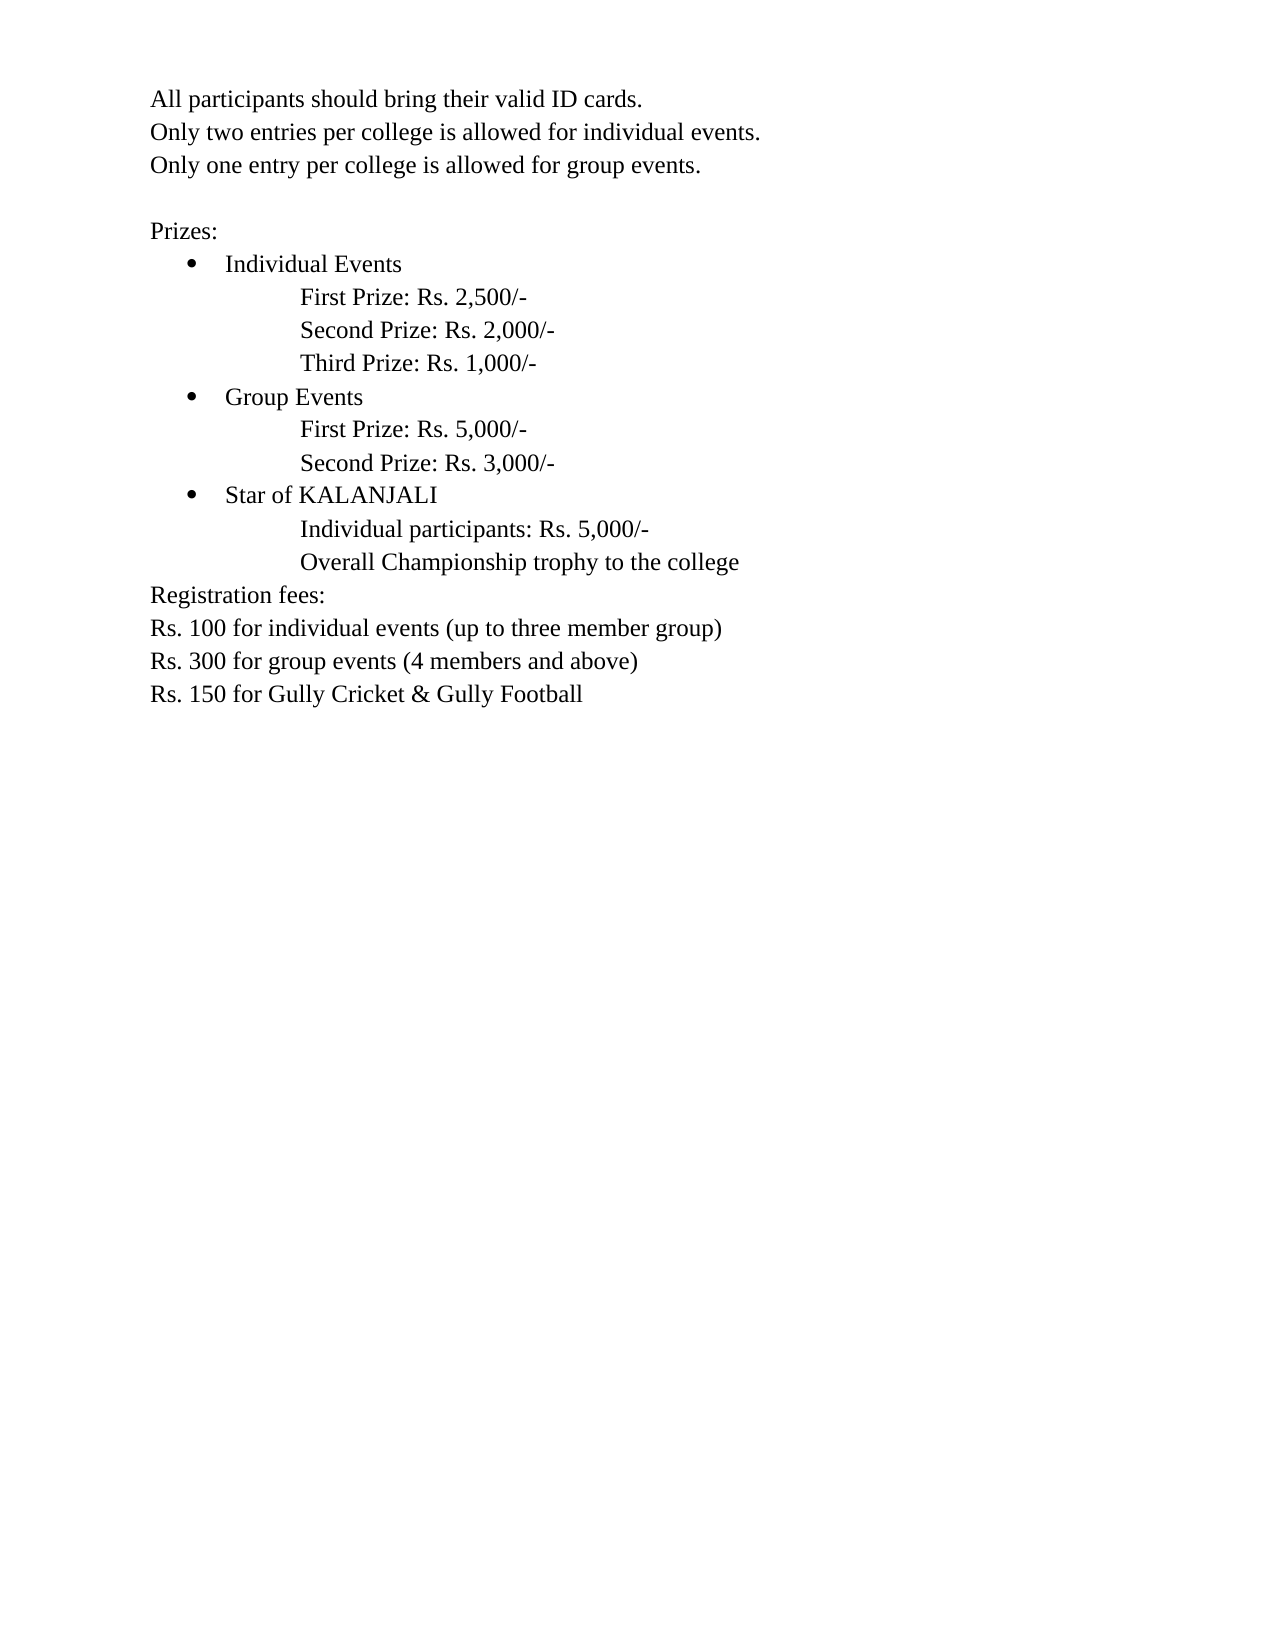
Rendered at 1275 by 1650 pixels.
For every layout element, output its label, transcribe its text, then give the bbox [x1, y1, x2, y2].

text Rs. 100 for individual events (up to three member group) [150, 613, 1125, 641]
text First Prize: Rs. 5,000/- [225, 414, 1125, 443]
text Registration fees: [150, 580, 1125, 608]
text Overall Championship trophy to the college [300, 547, 1125, 575]
text Second Prize: Rs. 3,000/- [225, 448, 1125, 476]
text Rs. 300 for group events (4 members and above) [150, 646, 1125, 674]
list Individual Events [187, 249, 1125, 278]
text First Prize: Rs. 2,500/- [300, 282, 1125, 311]
text Only two entries per college is allowed for individual events. [150, 117, 1125, 146]
text Second Prize: Rs. 2,000/- [300, 316, 1125, 344]
list Star of KALANJALI [187, 481, 1125, 509]
text Prizes: [150, 216, 1125, 245]
list Group Events [187, 382, 1125, 410]
text Only one entry per college is allowed for group events. [150, 150, 1125, 179]
text Individual participants: Rs. 5,000/- [300, 514, 1125, 542]
text Third Prize: Rs. 1,000/- [300, 348, 1125, 377]
text Rs. 150 for Gully Cricket & Gully Football [150, 679, 1125, 707]
text All participants should bring their valid ID cards. [150, 84, 1125, 113]
